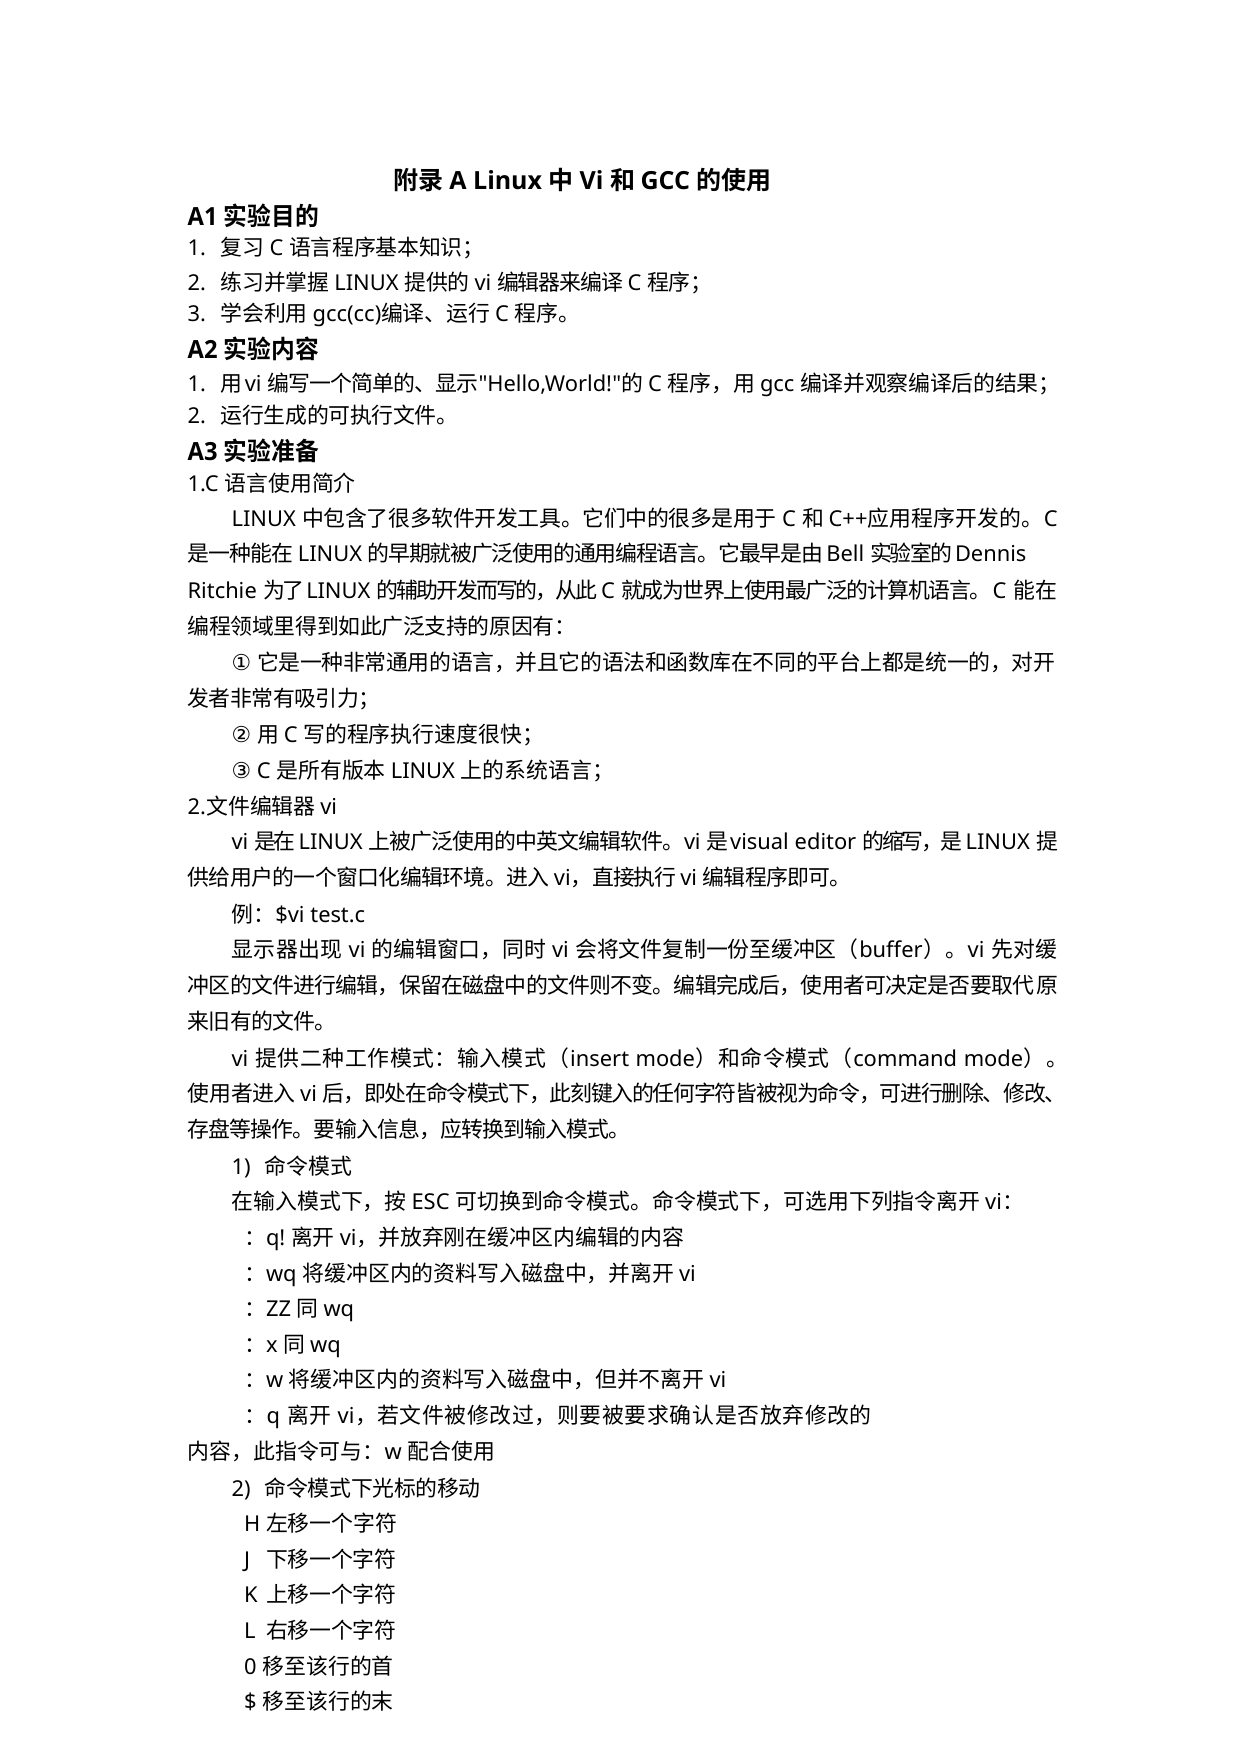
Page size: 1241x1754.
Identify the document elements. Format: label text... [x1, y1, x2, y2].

text vi 提供二种工作模式：输入模式（insert mode）和命令模式（command mode）。使用者进入 vi 后，即处在命令模式下，此刻键入的任何字符皆被视为命令，可进行删除、修改、存盘等操作。要输入信息，应转换到输入模式。 [187, 1041, 1069, 1144]
list 复习 C 语言程序基本知识； [187, 233, 1080, 261]
text vi 是在 LINUX 上被广泛使用的中英文编辑软件。vi 是 visual editor 的缩写，是 LINUX 提供给用户的一个窗口化编辑环境。进入 vi，直接执行 vi 编辑程序即可。 [187, 824, 1058, 892]
list 命令模式 [231, 1149, 1080, 1180]
list 命令模式下光标的移动 [231, 1471, 1080, 1502]
text ：w 将缓冲区内的资料写入磁盘中，但并不离开 vi [244, 1362, 1080, 1394]
list 学会利用 gcc(cc)编译、运行 C 程序。 [187, 301, 1080, 326]
text ① 它是一种非常通用的语言，并且它的语法和函数库在不同的平台上都是统一的，对开发者非常有吸引力； [187, 645, 1058, 713]
text ：x 同 wq [244, 1327, 1080, 1358]
subtitle A2 实验内容 [187, 326, 1080, 366]
text ：ZZ 同 wq [244, 1291, 1080, 1323]
text ：wq 将缓冲区内的资料写入磁盘中，并离开 vi [244, 1256, 1080, 1287]
list 下移一个字符 [244, 1542, 1080, 1573]
text ：q 离开 vi，若文件被修改过，则要被要求确认是否放弃修改的内容，此指令可与：w 配合使用 [187, 1398, 872, 1466]
text ② 用 C 写的程序执行速度很快； [231, 717, 1080, 749]
text 2.文件编辑器 vi [187, 789, 1080, 821]
list 上移一个字符 [244, 1577, 1080, 1609]
text A1 实验目的 [187, 196, 1080, 233]
list 用 vi 编写一个简单的、显示"Hello,World!"的 C 程序，用 gcc 编译并观察编译后的结果； [187, 366, 1046, 398]
list 右移一个字符 [244, 1613, 1080, 1645]
subtitle 附录 A Linux 中 Vi 和 GCC 的使用 [393, 164, 1080, 196]
subtitle A3 实验准备 [187, 429, 1080, 468]
text LINUX 中包含了很多软件开发工具。它们中的很多是用于 C 和 C++应用程序开发的。C 是一种能在 LINUX 的早期就被广泛使用的通用编程语言。它最早是由 Bell 实验室的 Dennis [187, 501, 1058, 568]
text 在输入模式下，按 ESC 可切换到命令模式。命令模式下，可选用下列指令离开 vi： [231, 1184, 1080, 1216]
list 运行生成的可执行文件。 [187, 403, 1080, 429]
text 例：$vi test.c [231, 897, 1080, 929]
list 练习并掌握 LINUX 提供的 vi 编辑器来编译 C 程序； [187, 265, 1080, 297]
text 0 移至该行的首 [244, 1649, 1080, 1680]
text $ 移至该行的末 [244, 1684, 1080, 1716]
text 显示器出现 vi 的编辑窗口，同时 vi 会将文件复制一份至缓冲区（buffer）。vi 先对缓冲区的文件进行编辑，保留在磁盘中的文件则不变。编辑完成后，使用者可决定是否要取代原来旧有的文件。 [187, 932, 1058, 1036]
text ：q! 离开 vi，并放弃刚在缓冲区内编辑的内容 [244, 1220, 1080, 1252]
text Ritchie 为了 LINUX 的辅助开发而写的，从此 C 就成为世界上使用最广泛的计算机语言。C 能在编程领域里得到如此广泛支持的原因有： [187, 573, 1058, 640]
text H 左移一个字符 [244, 1506, 1080, 1538]
text 1.C 语言使用简介 [187, 468, 1080, 497]
text ③ C 是所有版本 LINUX 上的系统语言； [231, 753, 1080, 785]
